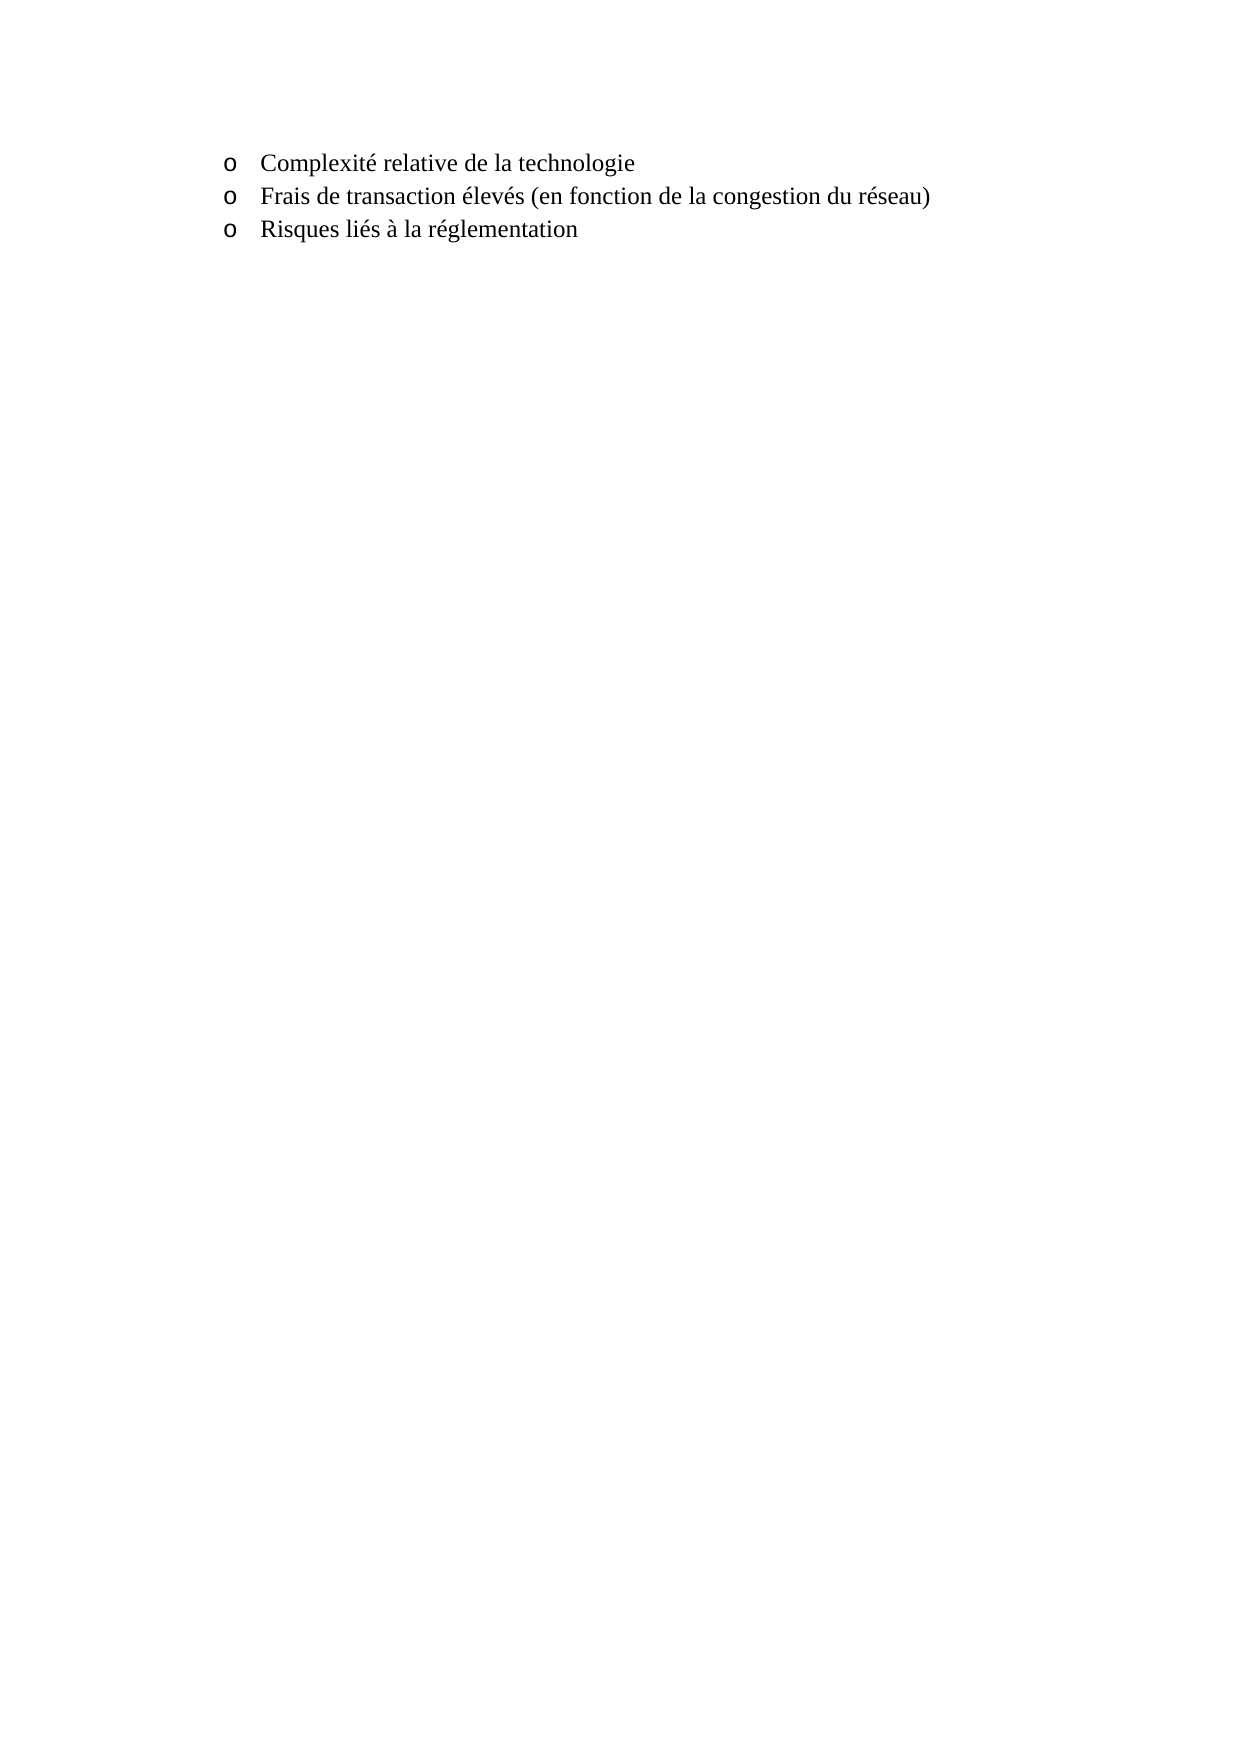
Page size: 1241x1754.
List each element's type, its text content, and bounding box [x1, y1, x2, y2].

list Frais de transaction élevés (en fonction de la congestion du réseau) [223, 181, 1093, 212]
list Complexité relative de la technologie [223, 148, 1093, 178]
list Risques liés à la réglementation [223, 214, 1093, 245]
